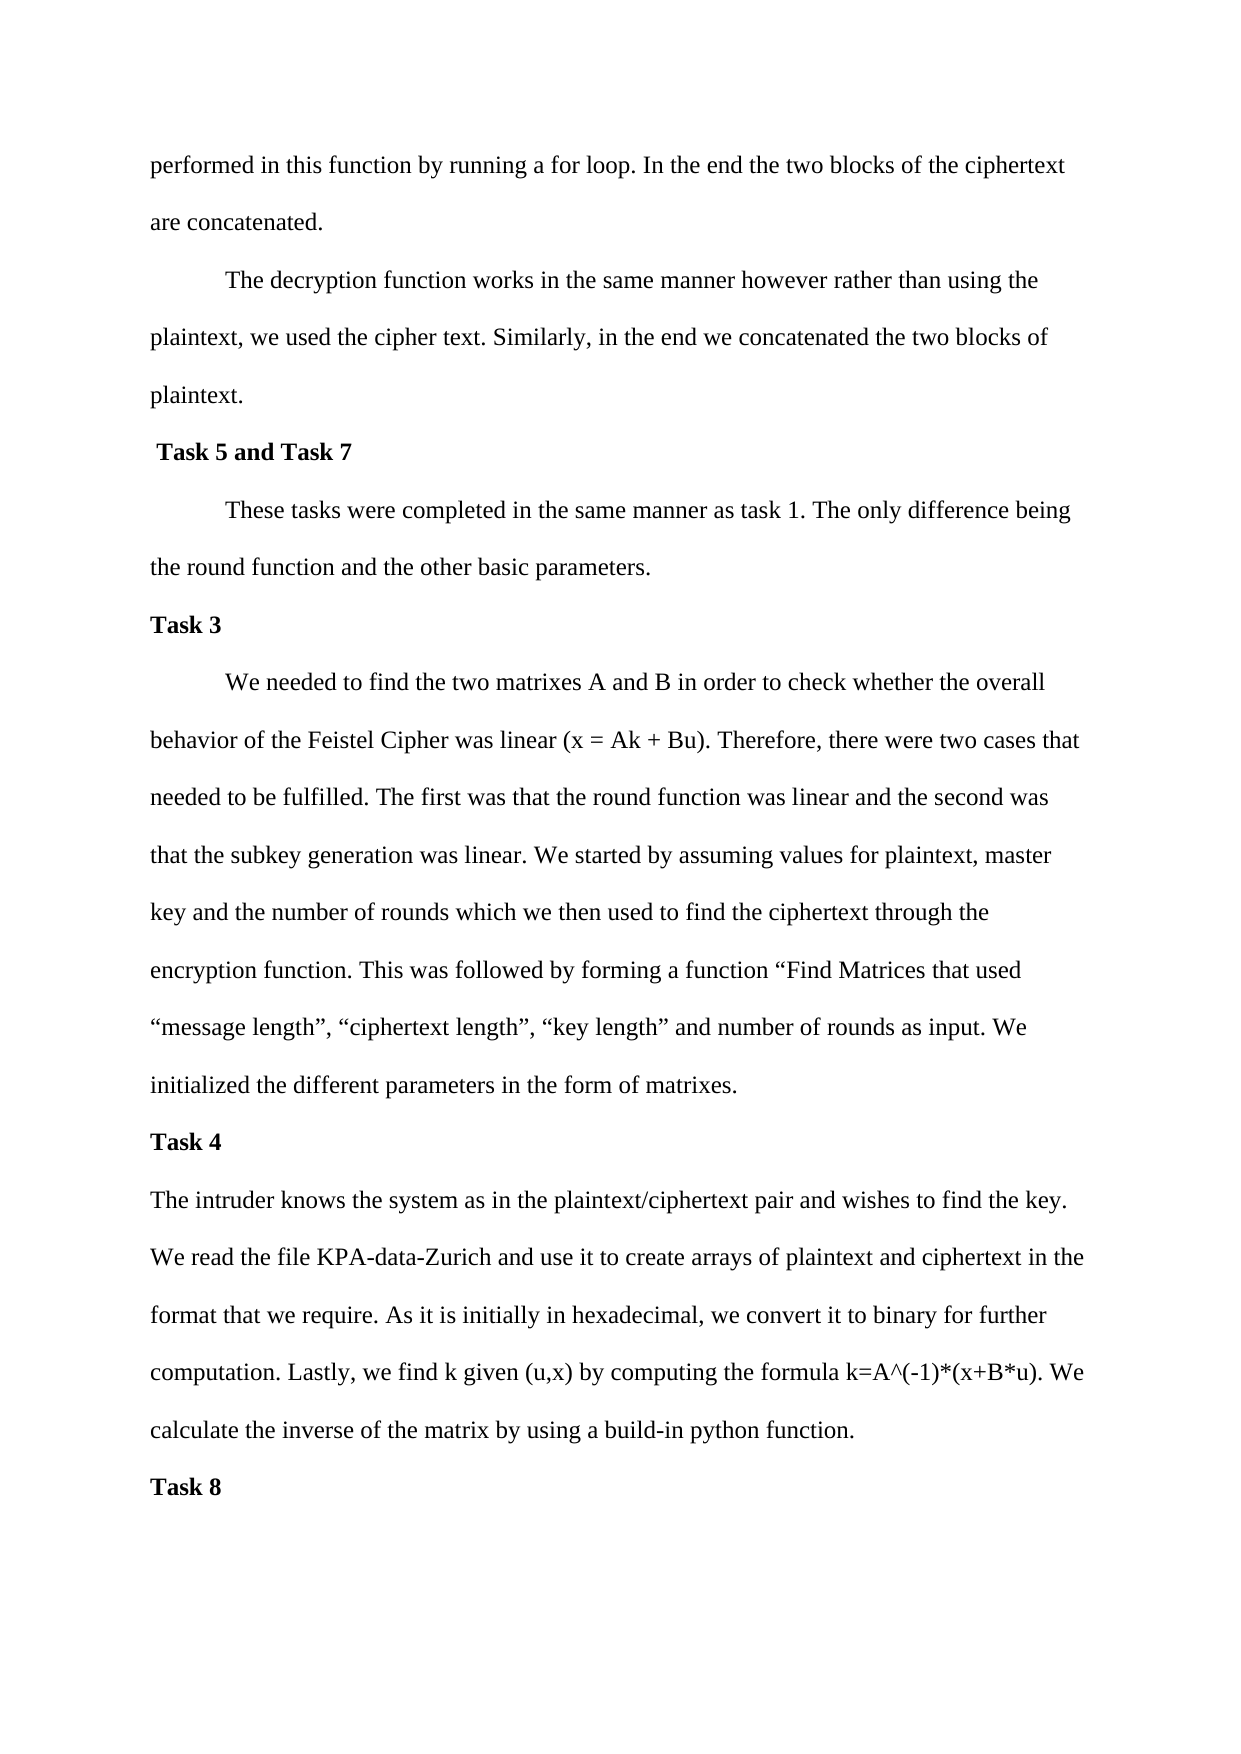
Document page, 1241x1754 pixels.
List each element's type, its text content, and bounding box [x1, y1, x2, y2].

text Task 8 [150, 1472, 1090, 1501]
text Task 4 [150, 1127, 1090, 1156]
text The intruder knows the system as in the plaintext/ciphertext pair and wishes to find the key. We read the file KPA-data-Zurich and use it to create arrays of plaintext and ciphertext in the format that we require. As it is initially in hexadecimal, we convert it to binary for further computation. Lastly, we find k given (u,x) by computing the formula k=A^(-1)*(x+B*u). We calculate the inverse of the matrix by using a build-in python function. [150, 1185, 1090, 1444]
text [150, 150, 1090, 236]
text These tasks were completed in the same manner as task 1. The only difference being the round function and the other basic parameters. [150, 495, 1090, 581]
text We needed to find the two matrixes A and B in order to check whether the overall behavior of the Feistel Cipher was linear (x = Ak + Bu). Therefore, there were two cases that needed to be fulfilled. The first was that the round function was linear and the second was that the subkey generation was linear. We started by assuming values for plaintext, master key and the number of rounds which we then used to find the ciphertext through the encryption function. This was followed by forming a function “Find Matrices that used “message length”, “ciphertext length”, “key length” and number of rounds as input. We initialized the different parameters in the form of matrixes. [150, 667, 1090, 1099]
text Task 3 [150, 610, 1090, 639]
text Task 5 and Task 7 [150, 437, 1090, 466]
text The decryption function works in the same manner however rather than using the plaintext, we used the cipher text. Similarly, in the end we concatenated the two blocks of plaintext. [150, 265, 1090, 409]
